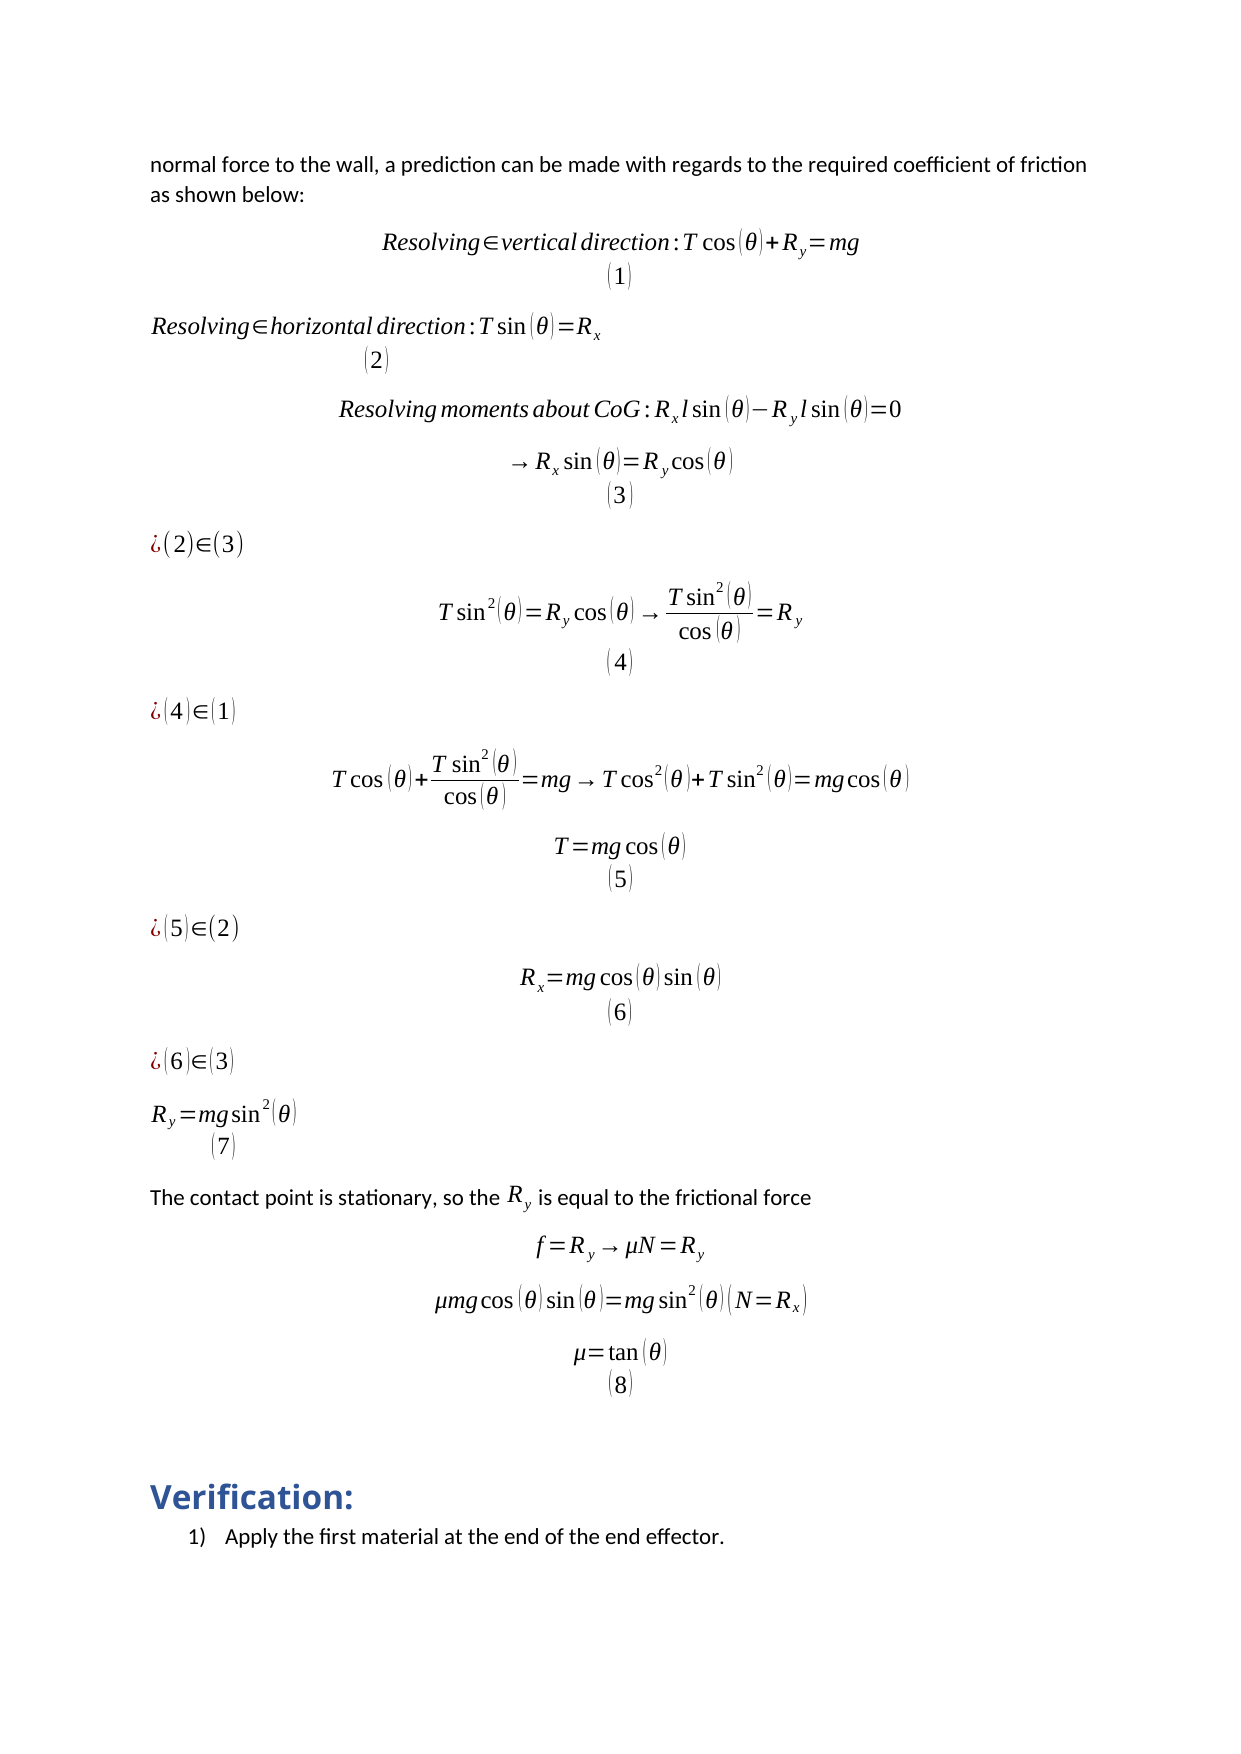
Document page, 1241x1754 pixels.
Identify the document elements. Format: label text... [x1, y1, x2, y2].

subtitle Verification: [150, 1473, 1090, 1519]
text The contact point is stationary, so the is equal to the frictional force [150, 1181, 1090, 1212]
list Apply the first material at the end of the end effector. [187, 1522, 1090, 1551]
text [150, 150, 1090, 208]
